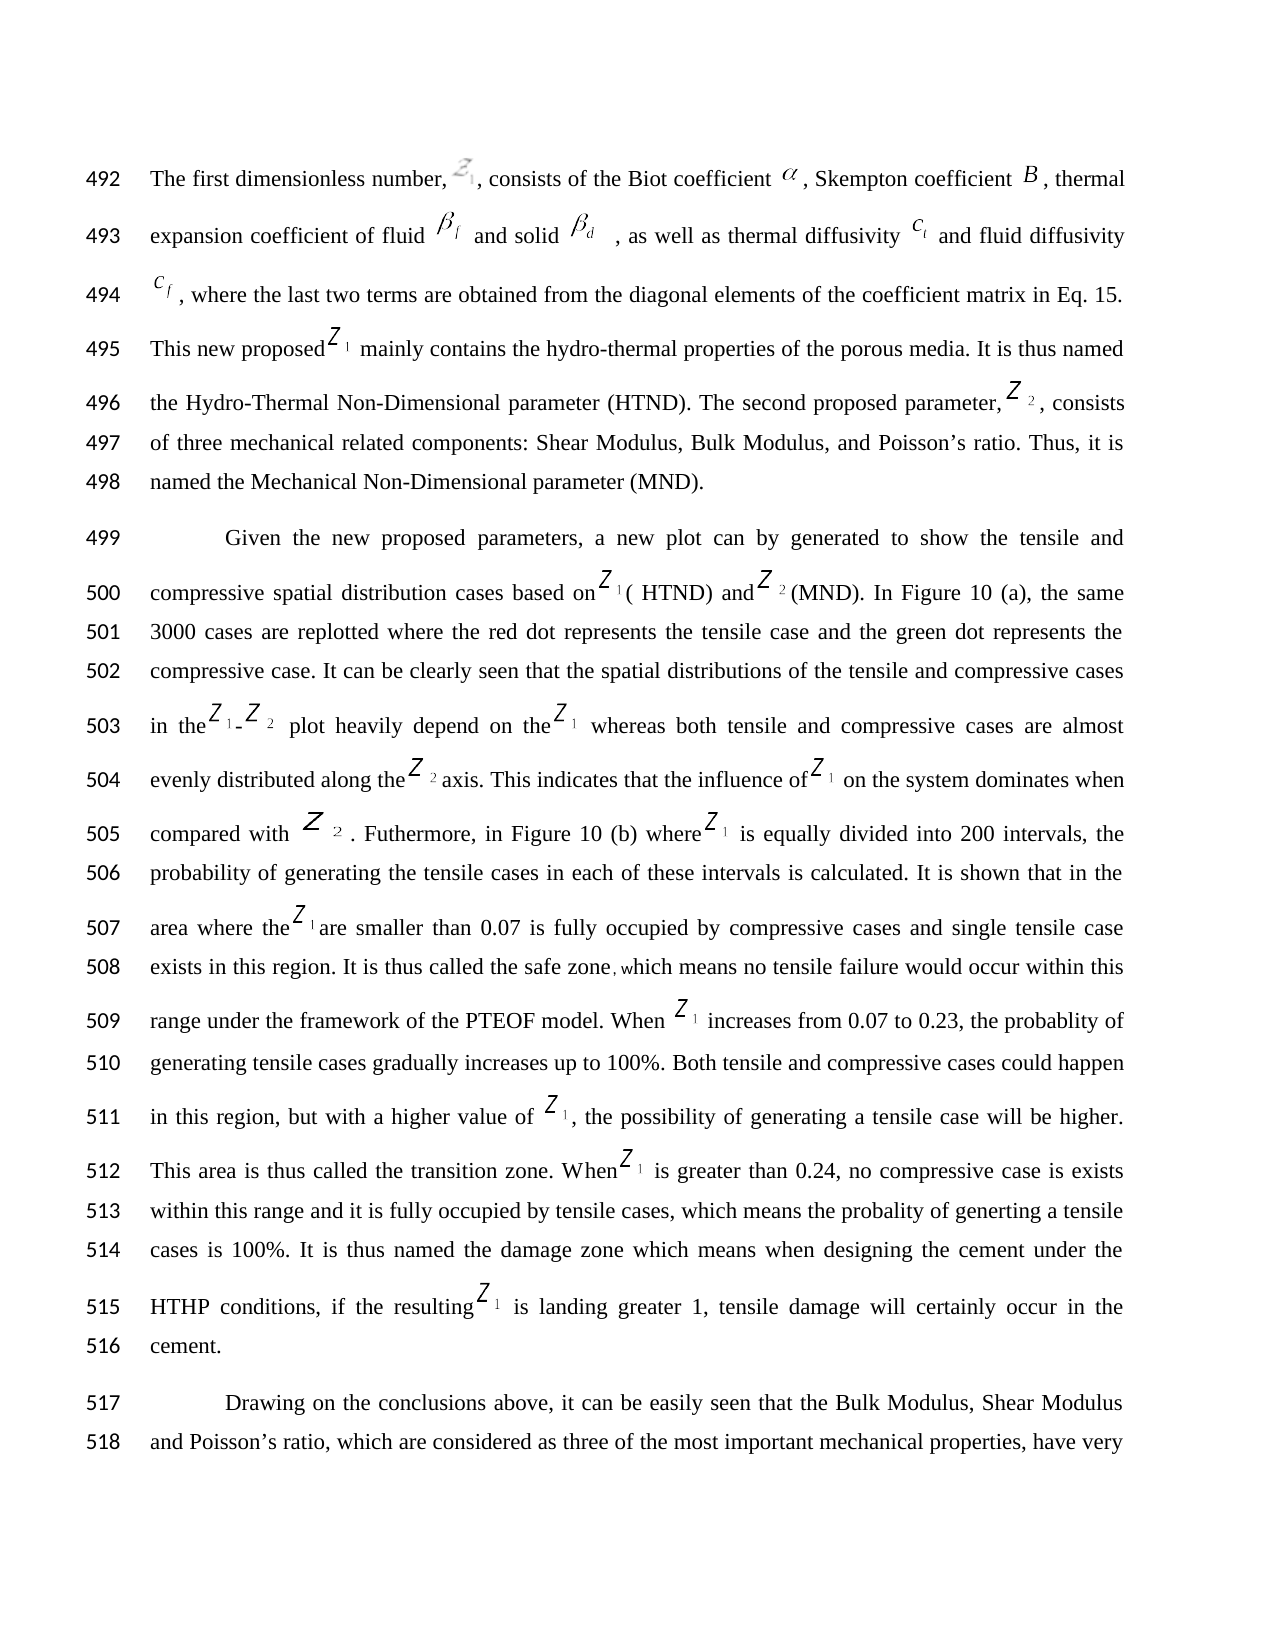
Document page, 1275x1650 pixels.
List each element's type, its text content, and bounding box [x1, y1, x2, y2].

text The first dimensionless number,, consists of the Biot coefficient , Skempton coefficient , thermal expansion coefficient of fluid and solid , as well as thermal diffusivity and fluid diffusivity , where the last two terms are obtained from the diagonal elements of the coefficient matrix in Eq. 15. This new proposed mainly contains the hydro-thermal properties of the porous media. It is thus named the Hydro-Thermal Non-Dimensional parameter (HTND). The second proposed parameter,, consists of three mechanical related components: Shear Modulus, Bulk Modulus, and Poisson’s ratio. Thus, it is named the Mechanical Non-Dimensional parameter (MND). [150, 150, 1125, 494]
text Given the new proposed parameters, a new plot can by generated to show the tensile and compressive spatial distribution cases based on( HTND) and(MND). In Figure 10 (a), the same 3000 cases are replotted where the red dot represents the tensile case and the green dot represents the compressive case. It can be clearly seen that the spatial distributions of the tensile and compressive cases in the- plot heavily depend on the whereas both tensile and compressive cases are almost evenly distributed along theaxis. This indicates that the influence of on the system dominates when compared with . Futhermore, in Figure 10 (b) where is equally divided into 200 intervals, the probability of generating the tensile cases in each of these intervals is calculated. It is shown that in the area where theare smaller than 0.07 is fully occupied by compressive cases and single tensile case exists in this region. It is thus called the safe zone, which means no tensile failure would occur within this range under the framework of the PTEOF model. When increases from 0.07 to 0.23, the probablity of generating tensile cases gradually increases up to 100%. Both tensile and compressive cases could happen in this region, but with a higher value of , the possibility of generating a tensile case will be higher. This area is thus called the transition zone. When is greater than 0.24, no compressive case is exists within this range and it is fully occupied by tensile cases, which means the probality of generting a tensile cases is 100%. It is thus named the damage zone which means when designing the cement under the HTHP conditions, if the resulting is landing greater 1, tensile damage will certainly occur in the cement. [150, 524, 1125, 1359]
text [150, 1389, 1125, 1454]
